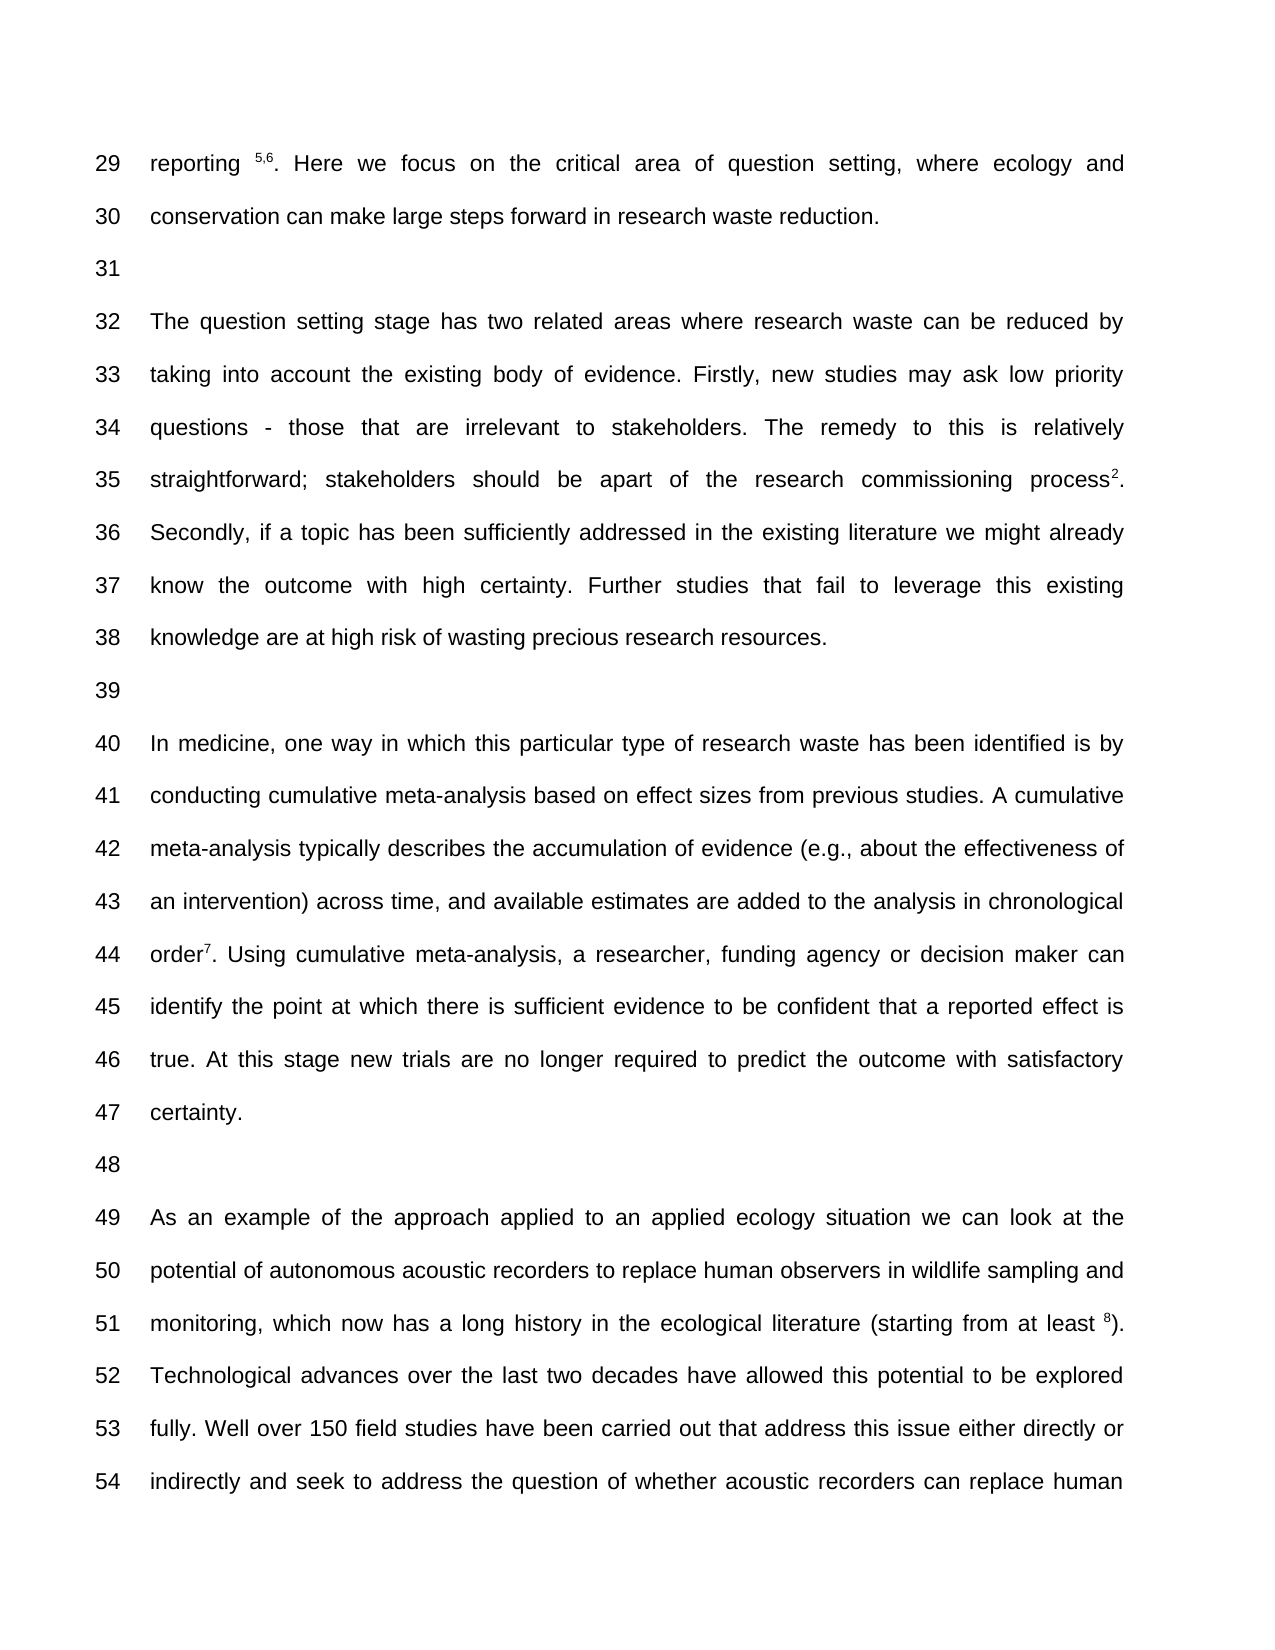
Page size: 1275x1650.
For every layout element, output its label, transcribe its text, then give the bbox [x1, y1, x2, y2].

text In medicine, one way in which this particular type of research waste has been identified is by conducting cumulative meta-analysis based on effect sizes from previous studies. A cumulative meta-analysis typically describes the accumulation of evidence (e.g., about the effectiveness of an intervention) across time, and available estimates are added to the analysis in chronological order7. Using cumulative meta-analysis, a researcher, funding agency or decision maker can identify the point at which there is sufficient evidence to be confident that a reported effect is true. At this stage new trials are no longer required to predict the outcome with satisfactory certainty. [150, 730, 1125, 1125]
